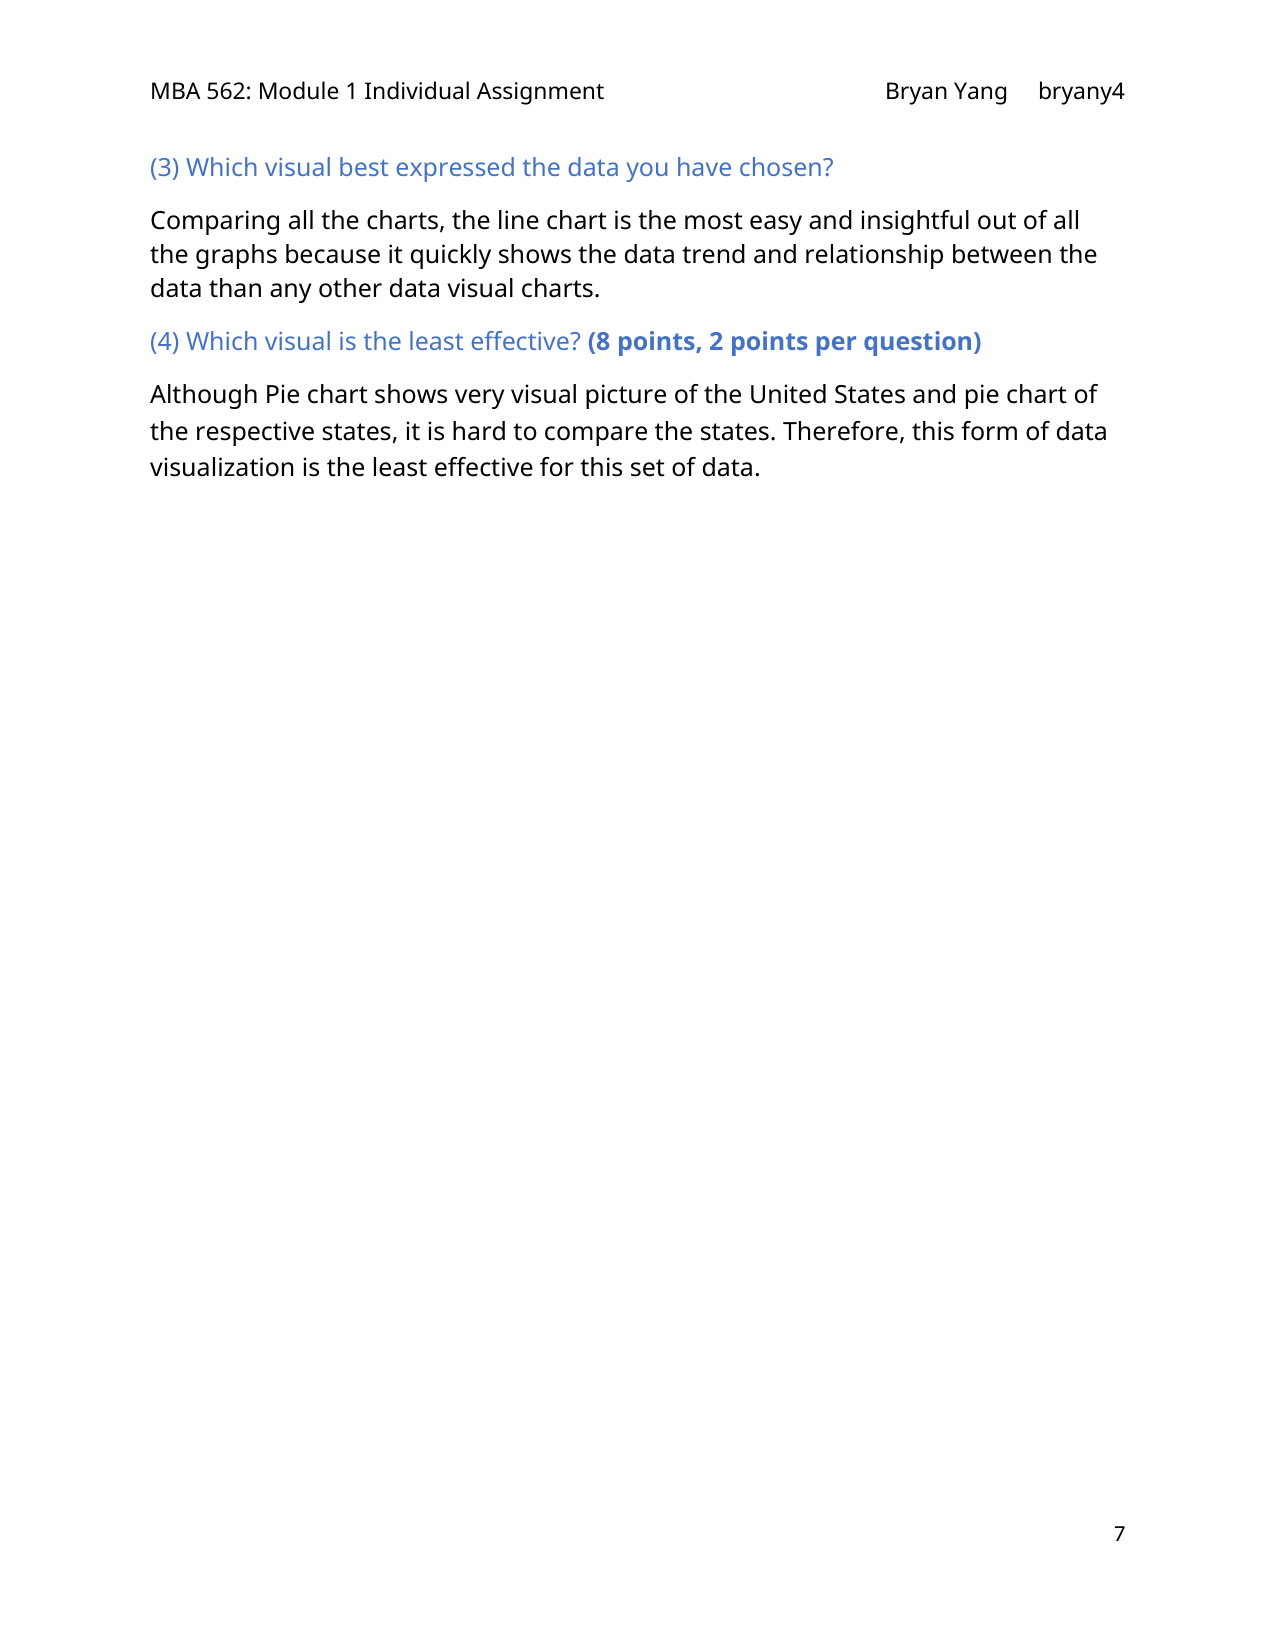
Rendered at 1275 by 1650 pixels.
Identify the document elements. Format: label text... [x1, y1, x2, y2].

text Comparing all the charts, the line chart is the most easy and insightful out of all the graphs because it quickly shows the data trend and relationship between the data than any other data visual charts. [150, 203, 1125, 305]
text (3) Which visual best expressed the data you have chosen? [150, 150, 1125, 184]
text (4) Which visual is the least effective? (8 points, 2 points per question) [150, 324, 1125, 358]
text Although Pie chart shows very visual picture of the United States and pie chart of the respective states, it is hard to compare the states. Therefore, this form of data visualization is the least effective for this set of data. [150, 377, 1125, 484]
